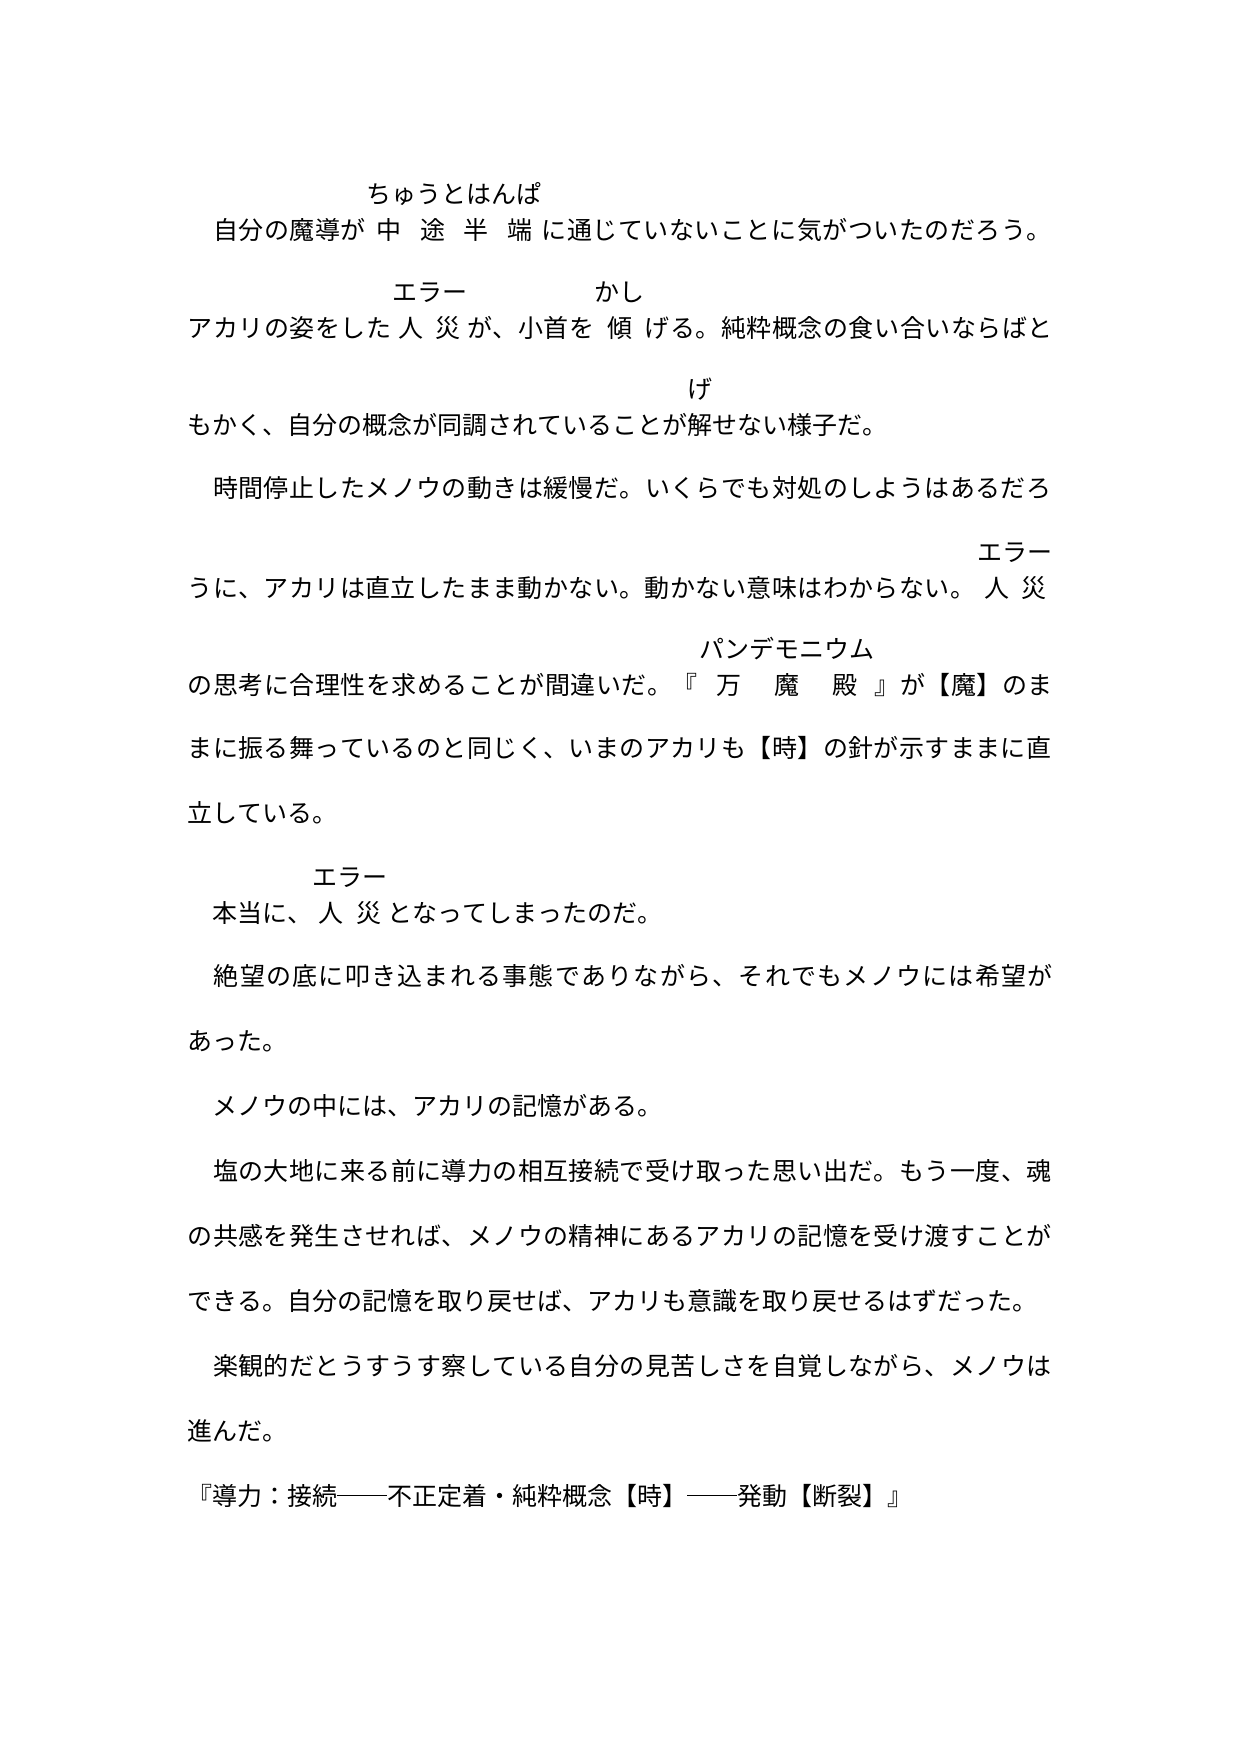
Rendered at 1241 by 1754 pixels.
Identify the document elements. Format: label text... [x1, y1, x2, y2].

text 『導力：接続──不正定着・純粋概念【時】──発動【断裂】』 [187, 1462, 1053, 1527]
text 楽観的だとうすうす察している自分の見苦しさを自覚しながら、メノウは進んだ。 [187, 1332, 1053, 1462]
text 絶望の底に叩き込まれる事態でありながら、それでもメノウには希望があった。 [187, 942, 1053, 1072]
text 自分の魔導がに通じていないことに気がついたのだろう。アカリの姿をしたが、小首をげる。純粋概念の食い合いならばともかく、自分の概念が同調されていることがせない様子だ。 [187, 162, 1053, 454]
text 本当に、となってしまったのだ。 [187, 844, 1053, 942]
text 時間停止したメノウの動きは緩慢だ。いくらでも対処のしようはあるだろうに、アカリは直立したまま動かない。動かない意味はわからない。の思考に合理性を求めることが間違いだ。『』が【魔】のままに振る舞っているのと同じく、いまのアカリも【時】の針が示すままに直立している。 [187, 454, 1053, 844]
text メノウの中には、アカリの記憶がある。 [187, 1072, 1053, 1137]
text 塩の大地に来る前に導力の相互接続で受け取った思い出だ。もう一度、魂の共感を発生させれば、メノウの精神にあるアカリの記憶を受け渡すことができる。自分の記憶を取り戻せば、アカリも意識を取り戻せるはずだった。 [187, 1137, 1053, 1332]
